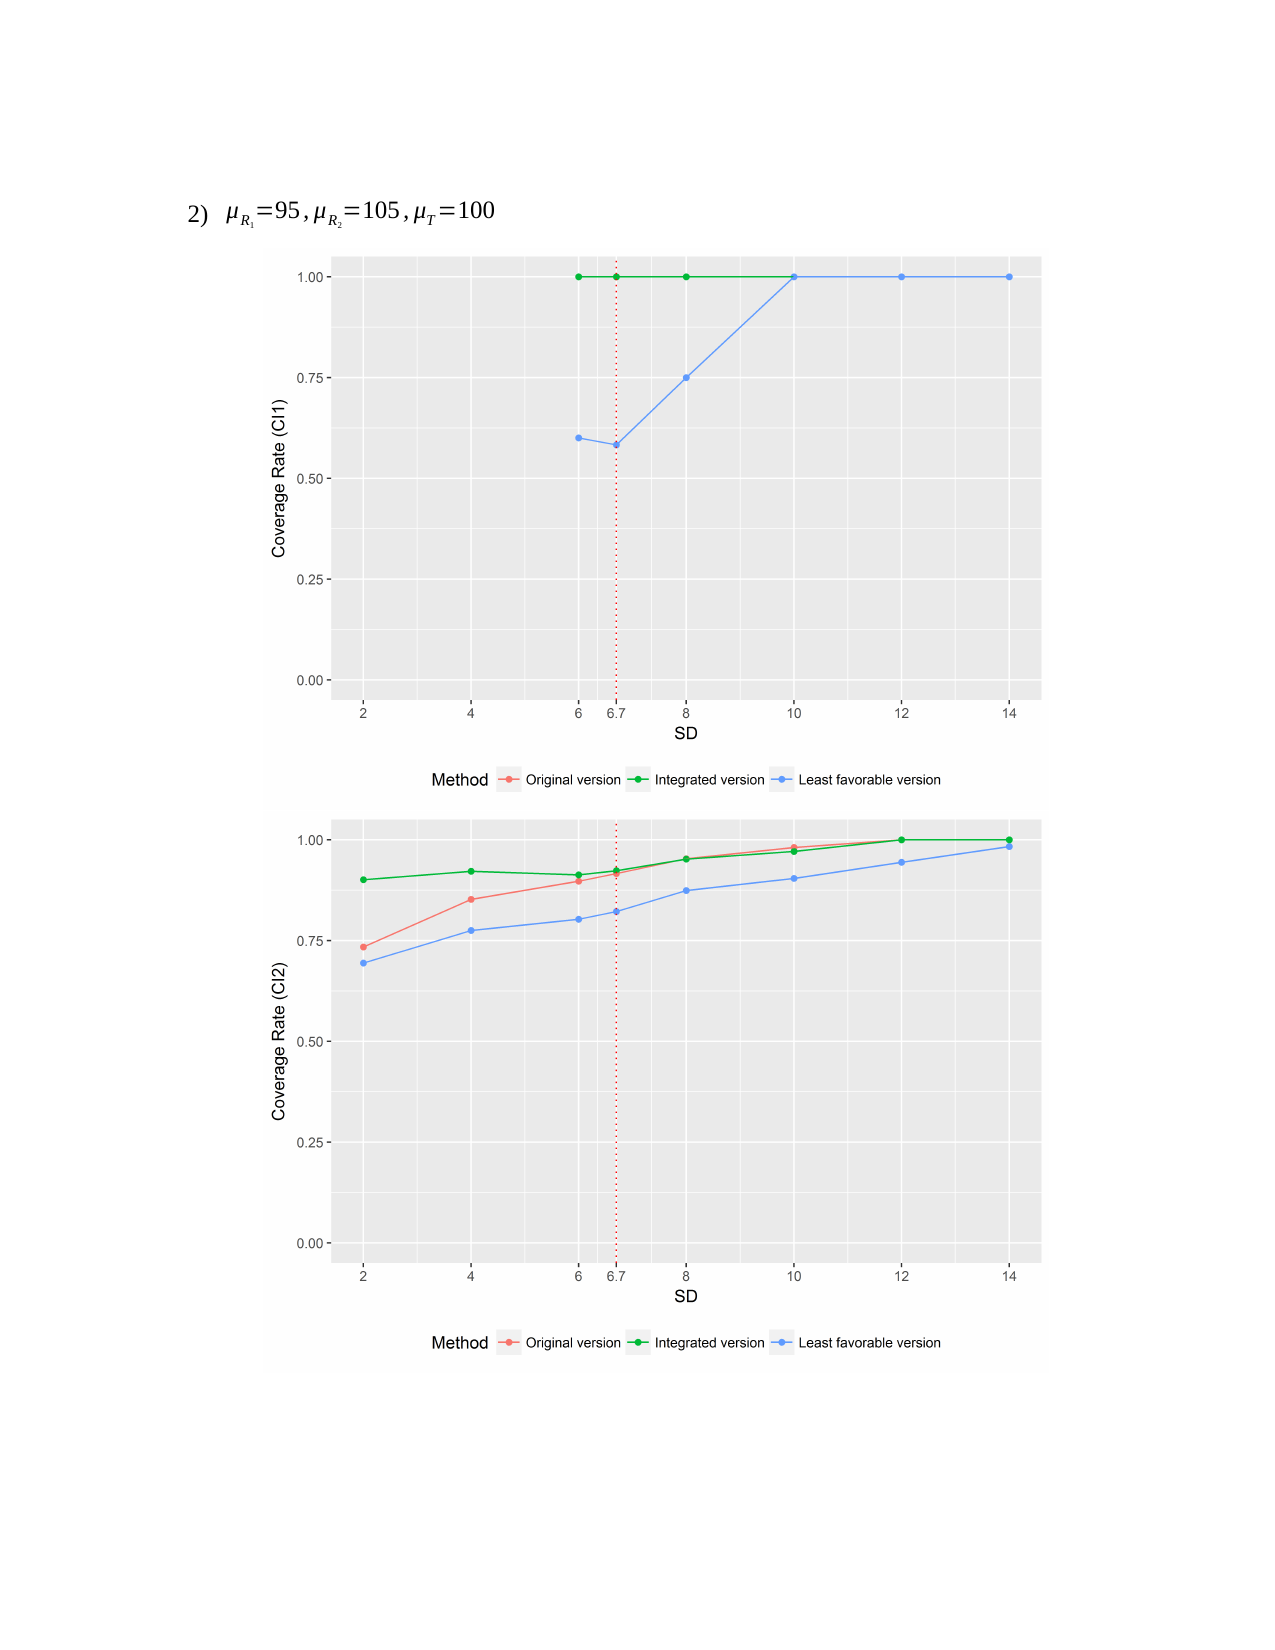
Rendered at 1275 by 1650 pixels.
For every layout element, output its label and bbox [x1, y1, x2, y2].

picture [263, 248, 1050, 810]
picture [263, 811, 1050, 1373]
